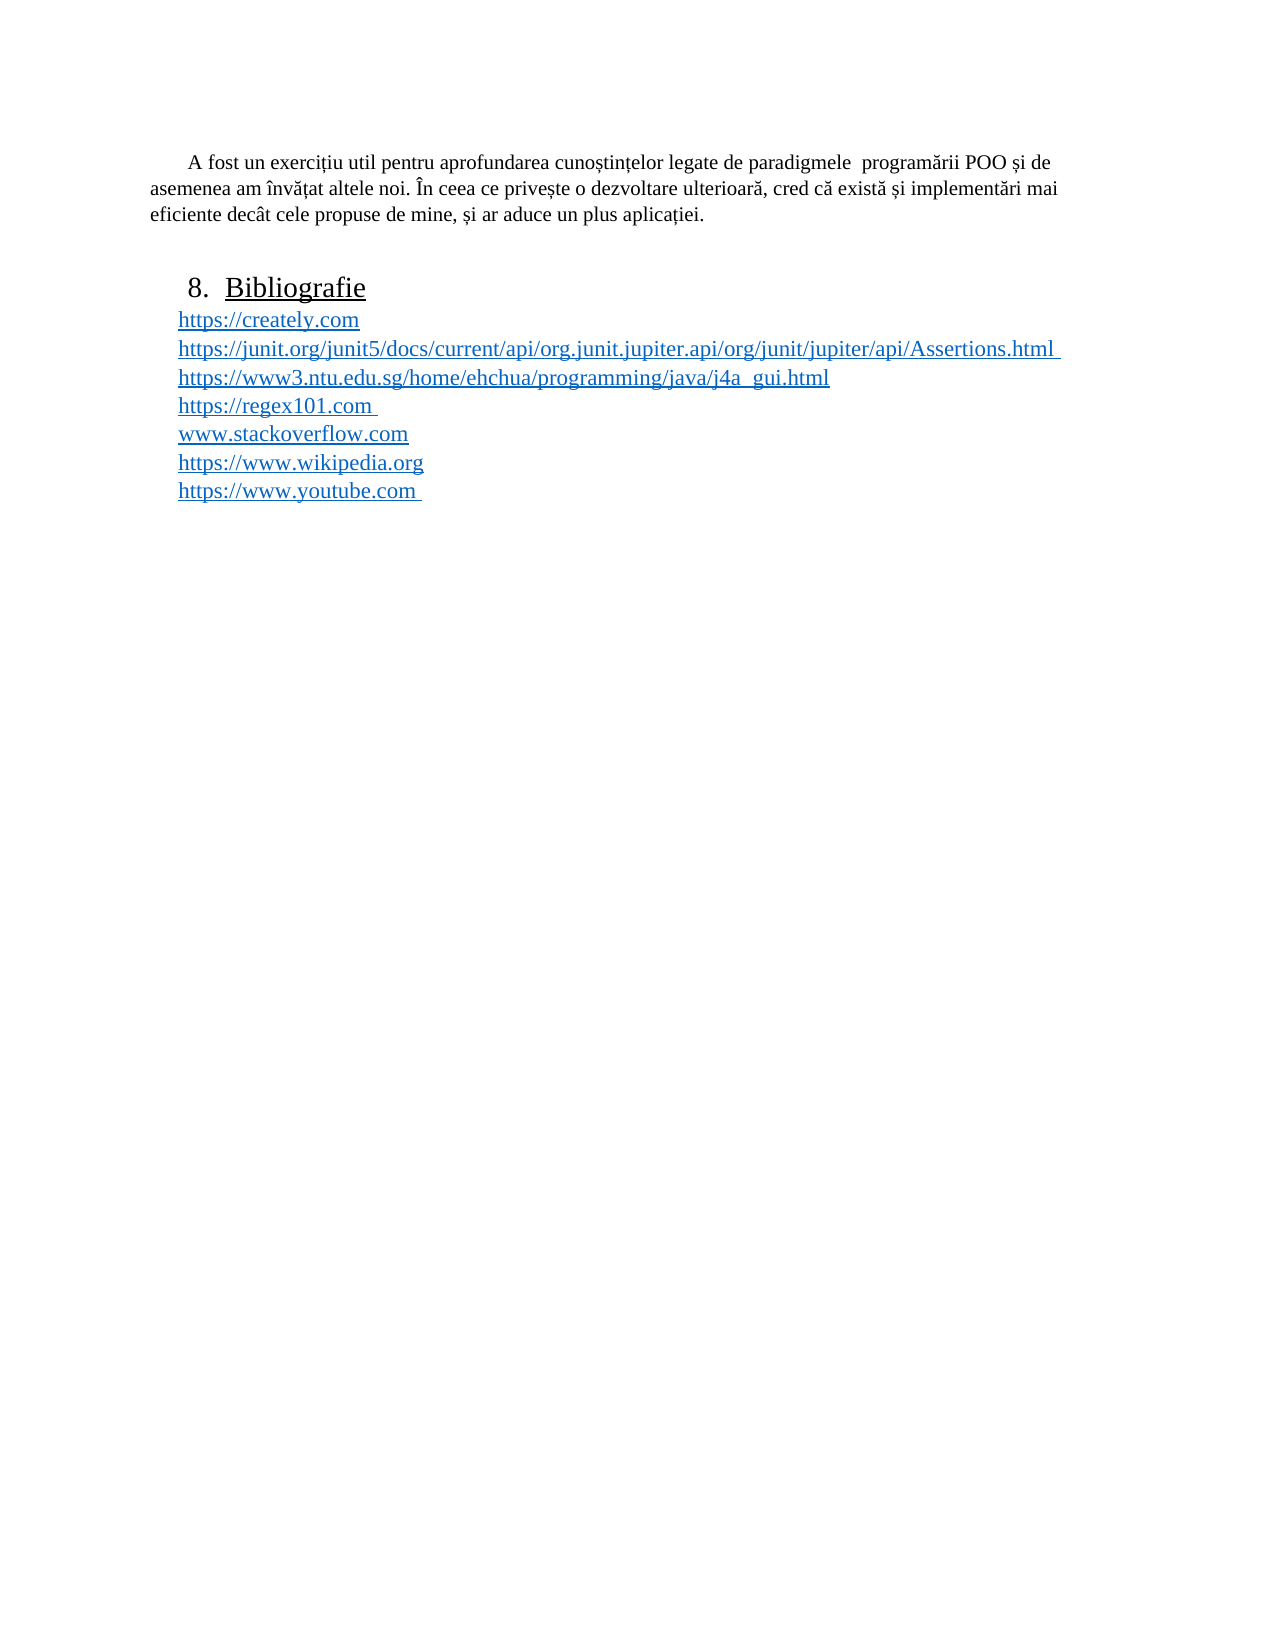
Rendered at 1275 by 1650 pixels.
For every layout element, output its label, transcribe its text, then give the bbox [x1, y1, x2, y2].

list https://creately.com [178, 307, 1125, 333]
list https://www.wikipedia.org [178, 449, 1125, 475]
list Bibliografie [187, 270, 1125, 304]
list https://www.youtube.com [178, 477, 1125, 504]
text A fost un exercițiu util pentru aprofundarea cunoștințelor legate de paradigmele programării POO și de asemenea am învățat altele noi. În ceea ce privește o dezvoltare ulterioară, cred că există și implementări mai eficiente decât cele propuse de mine, și ar aduce un plus aplicației. [150, 150, 1125, 226]
list https://regex101.com [178, 392, 1125, 418]
list https://junit.org/junit5/docs/current/api/org.junit.jupiter.api/org/junit/jupiter/api/Assertions.html [178, 335, 1125, 361]
list www.stackoverflow.com [178, 421, 1125, 447]
list https://www3.ntu.edu.sg/home/ehchua/programming/java/j4a_gui.html [178, 363, 1125, 390]
